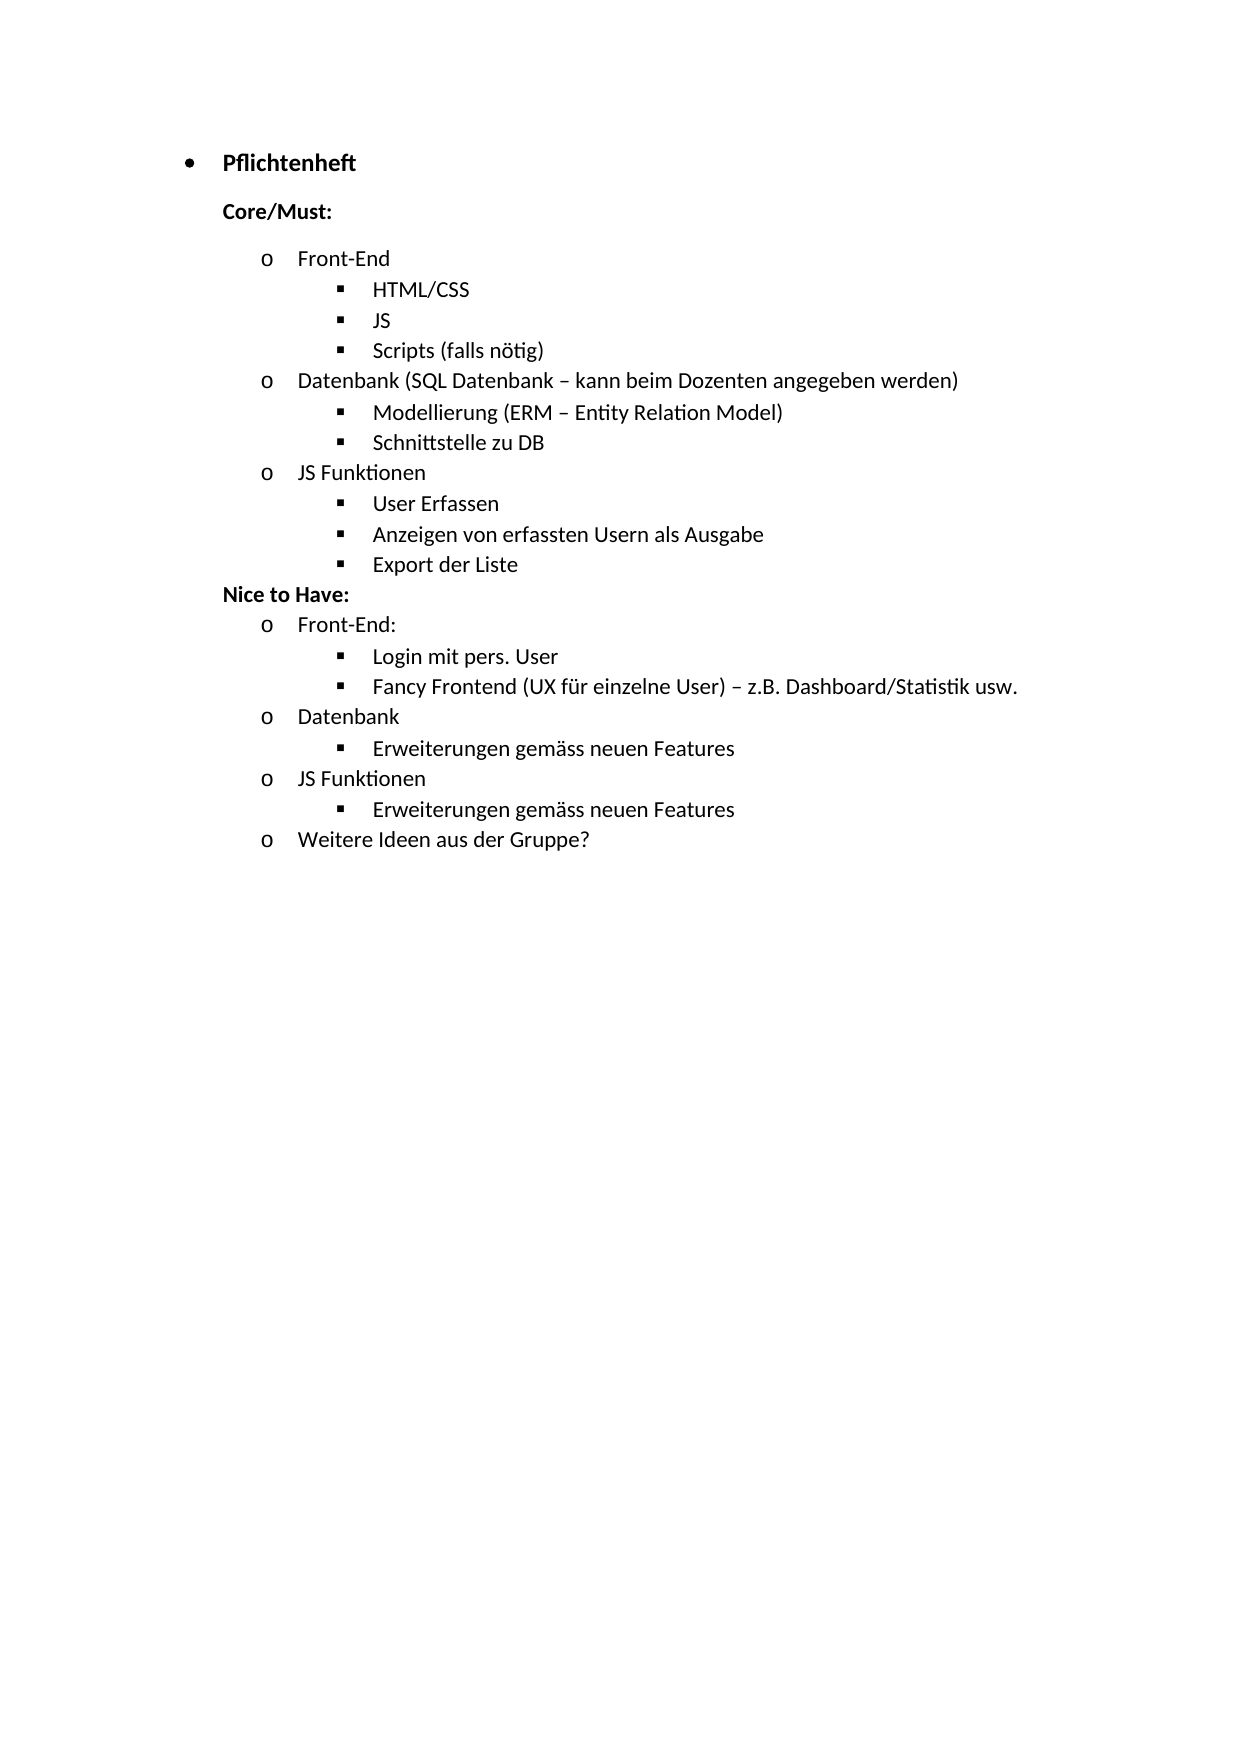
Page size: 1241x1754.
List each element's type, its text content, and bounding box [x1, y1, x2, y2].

list Export der Liste [335, 550, 1107, 578]
text Core/Must: [223, 197, 1107, 225]
list HTML/CSS [335, 276, 1107, 303]
list Modellierung (ERM – Entity Relation Model) [335, 398, 1107, 426]
list Front-End [260, 244, 1107, 273]
list Login mit pers. User [335, 642, 1107, 670]
list Scripts (falls nötig) [335, 336, 1107, 364]
list User Erfassen [335, 489, 1107, 517]
list Pflichtenheft [185, 148, 1107, 178]
list JS Funktionen [260, 764, 1107, 793]
list Anzeigen von erfassten Usern als Ausgabe [335, 520, 1107, 548]
list JS [335, 306, 1107, 334]
list Weitere Ideen aus der Gruppe? [260, 826, 1107, 855]
list Fancy Frontend (UX für einzelne User) – z.B. Dashboard/Statistik usw. [335, 672, 1107, 700]
list Schnittstelle zu DB [335, 428, 1107, 456]
list JS Funktionen [260, 458, 1107, 487]
list Erweiterungen gemäss neuen Features [335, 734, 1107, 762]
list Front-End: [260, 610, 1107, 639]
list Datenbank (SQL Datenbank – kann beim Dozenten angegeben werden) [260, 366, 1107, 395]
list Nice to Have: [223, 580, 1107, 608]
list Datenbank [260, 702, 1107, 731]
list Erweiterungen gemäss neuen Features [335, 795, 1107, 823]
